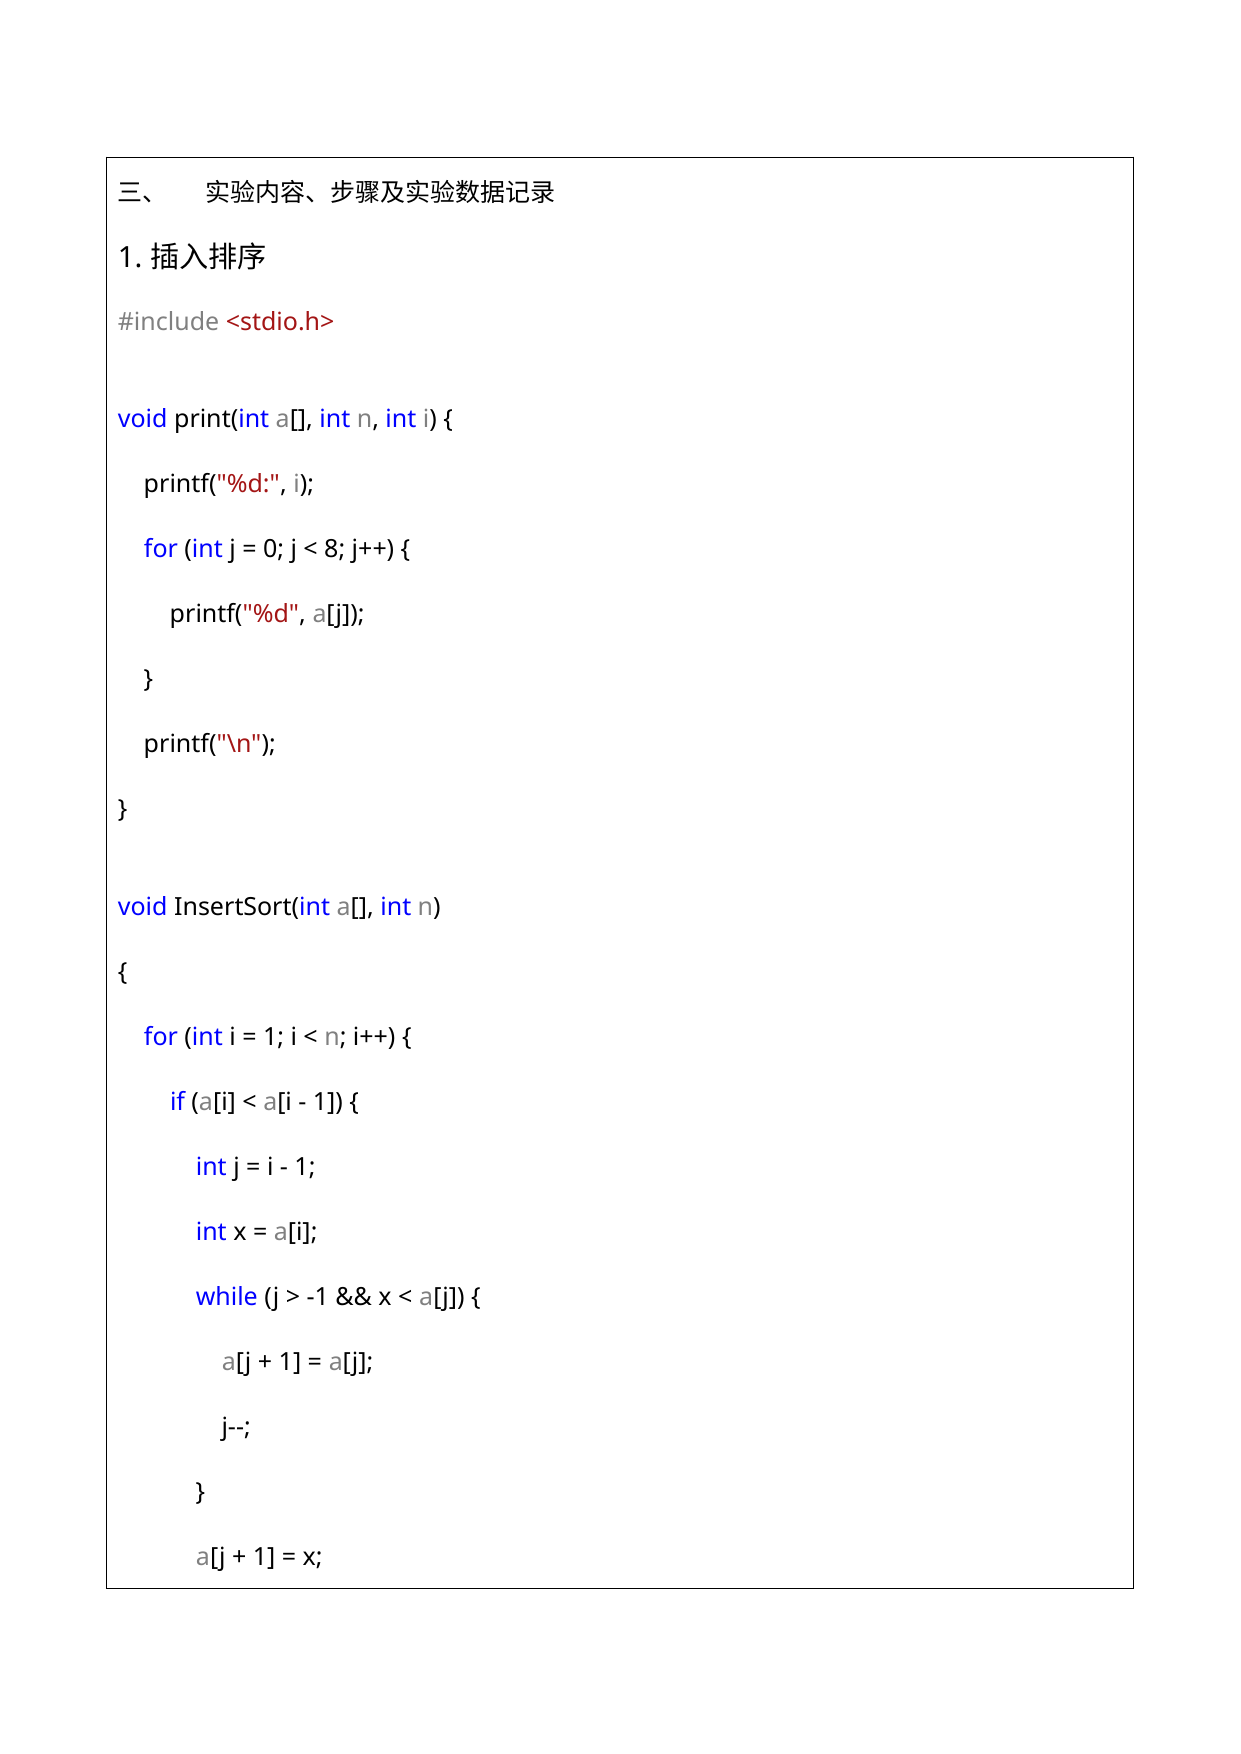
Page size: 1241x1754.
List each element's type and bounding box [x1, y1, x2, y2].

table_cell [107, 158, 1133, 1588]
